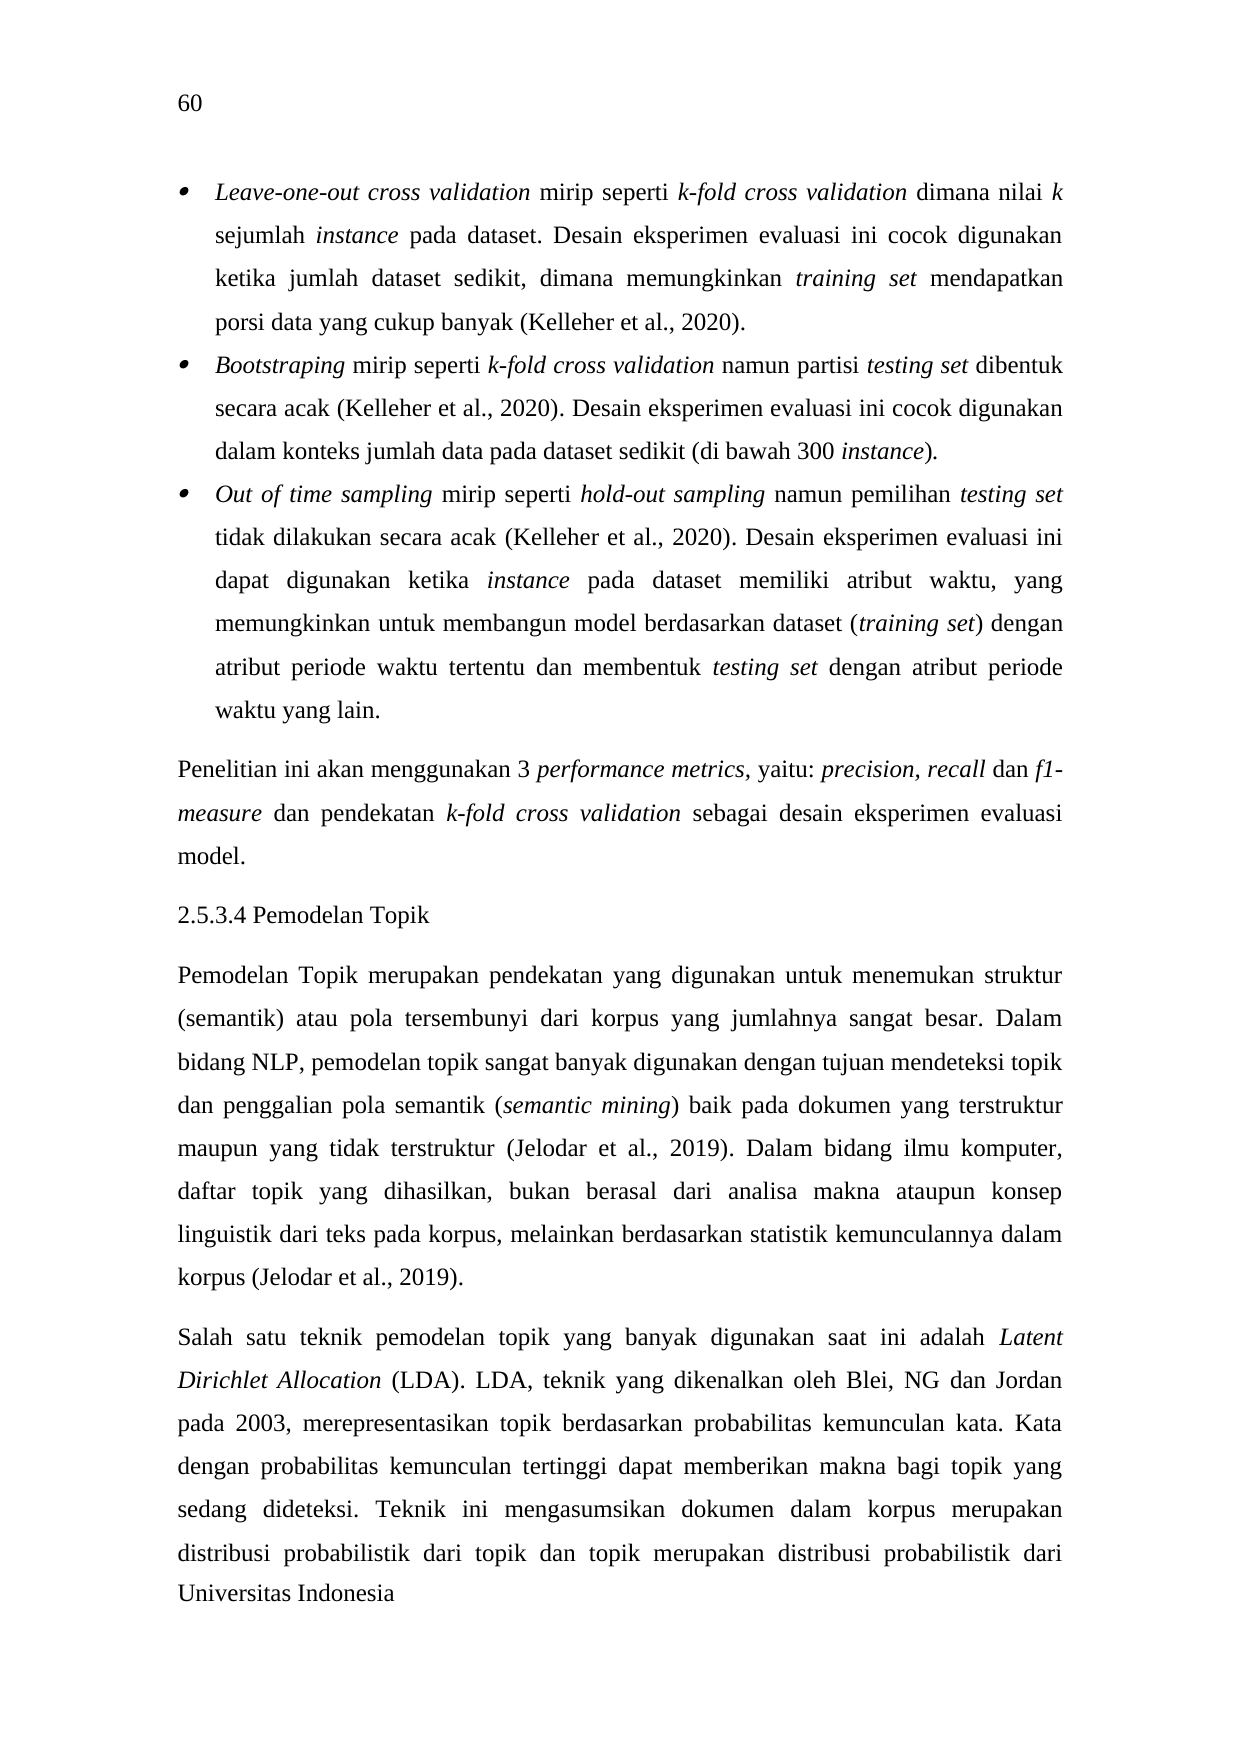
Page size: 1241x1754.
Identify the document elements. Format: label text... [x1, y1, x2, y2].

text Pemodelan Topik merupakan pendekatan yang digunakan untuk menemukan struktur (semantik) atau pola tersembunyi dari korpus yang jumlahnya sangat besar. Dalam bidang NLP, pemodelan topik sangat banyak digunakan dengan tujuan mendeteksi topik dan penggalian pola semantik (semantic mining) baik pada dokumen yang terstruktur maupun yang tidak terstruktur (Jelodar et al., 2019). Dalam bidang ilmu komputer, daftar topik yang dihasilkan, bukan berasal dari analisa makna ataupun konsep linguistik dari teks pada korpus, melainkan berdasarkan statistik kemunculannya dalam korpus (Jelodar et al., 2019). [177, 960, 1063, 1291]
list Bootstraping mirip seperti k-fold cross validation namun partisi testing set dibentuk secara acak (Kelleher et al., 2020). Desain eksperimen evaluasi ini cocok digunakan dalam konteks jumlah data pada dataset sedikit (di bawah 300 instance). [177, 350, 1063, 465]
list Out of time sampling mirip seperti hold-out sampling namun pemilihan testing set tidak dilakukan secara acak (Kelleher et al., 2020). Desain eksperimen evaluasi ini dapat digunakan ketika instance pada dataset memiliki atribut waktu, yang memungkinkan untuk membangun model berdasarkan dataset (training set) dengan atribut periode waktu tertentu dan membentuk testing set dengan atribut periode waktu yang lain. [177, 479, 1063, 723]
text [177, 1322, 1063, 1566]
subtitle 2.5.3.4 Pemodelan Topik [177, 901, 1063, 929]
list Leave-one-out cross validation mirip seperti k-fold cross validation dimana nilai k sejumlah instance pada dataset. Desain eksperimen evaluasi ini cocok digunakan ketika jumlah dataset sedikit, dimana memungkinkan training set mendapatkan porsi data yang cukup banyak (Kelleher et al., 2020). [177, 177, 1063, 335]
text Penelitian ini akan menggunakan 3 performance metrics, yaitu: precision, recall dan f1-measure dan pendekatan k-fold cross validation sebagai desain eksperimen evaluasi model. [177, 754, 1063, 869]
